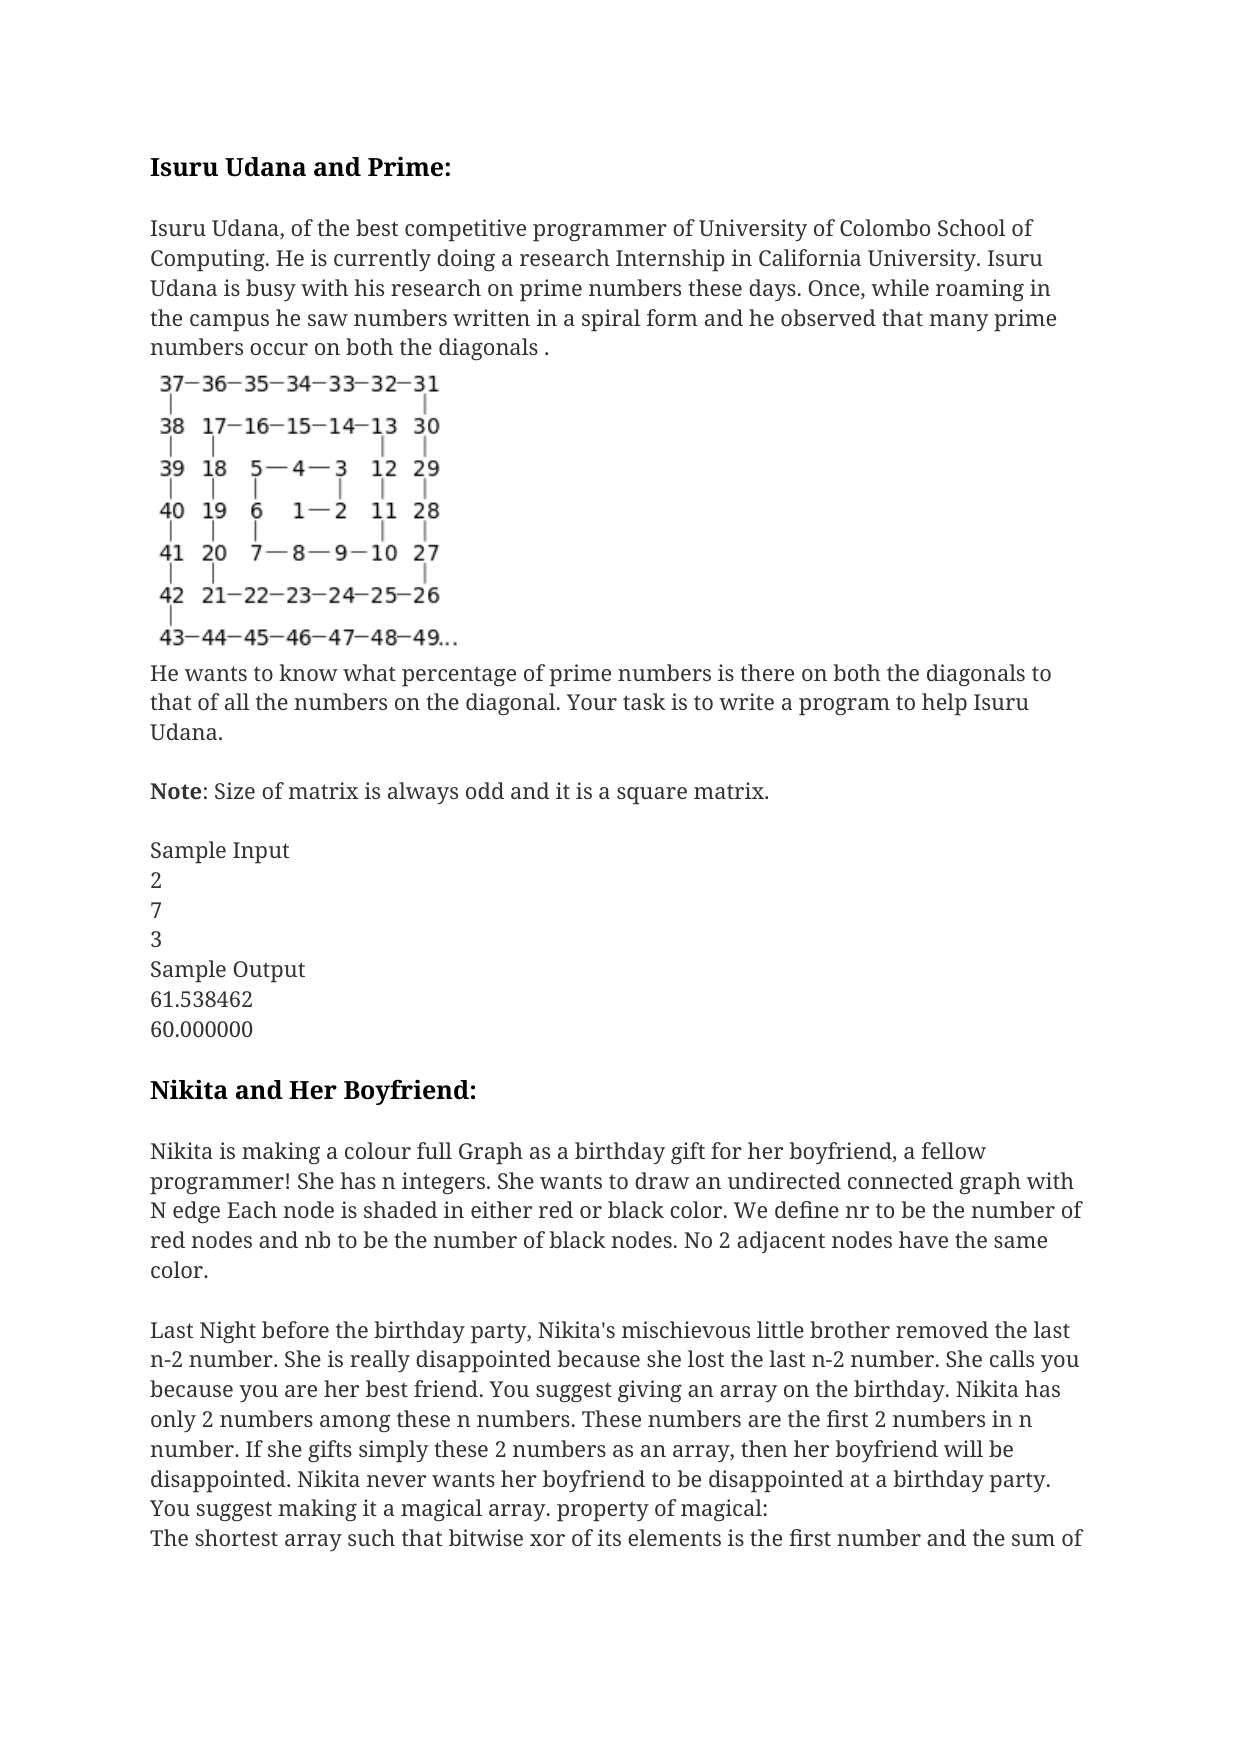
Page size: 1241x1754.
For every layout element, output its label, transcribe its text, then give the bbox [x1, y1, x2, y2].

text Isuru Udana and Prime: [150, 150, 1090, 184]
text 7 [150, 894, 1090, 924]
text Sample Input [150, 835, 1090, 865]
text Nikita and Her Boyfriend: [150, 1073, 1090, 1107]
text 2 [150, 865, 1090, 894]
text Note: Size of matrix is always odd and it is a square matrix. [150, 776, 1090, 806]
text 61.538462 [150, 984, 1090, 1014]
text 60.000000 [150, 1014, 1090, 1043]
text 3 [150, 924, 1090, 954]
text Isuru Udana, of the best competitive programmer of University of Colombo School of Computing. He is currently doing a research Internship in California University. Isuru Udana is busy with his research on prime numbers these days. Once, while roaming in the campus he saw numbers written in a spiral form and he observed that many prime numbers occur on both the diagonals . He wants to know what percentage of prime numbers is there on both the diagonals to that of all the numbers on the diagonal. Your task is to write a program to help Isuru Udana. [150, 213, 1090, 747]
picture [150, 362, 463, 658]
text Sample Output [150, 954, 1090, 984]
